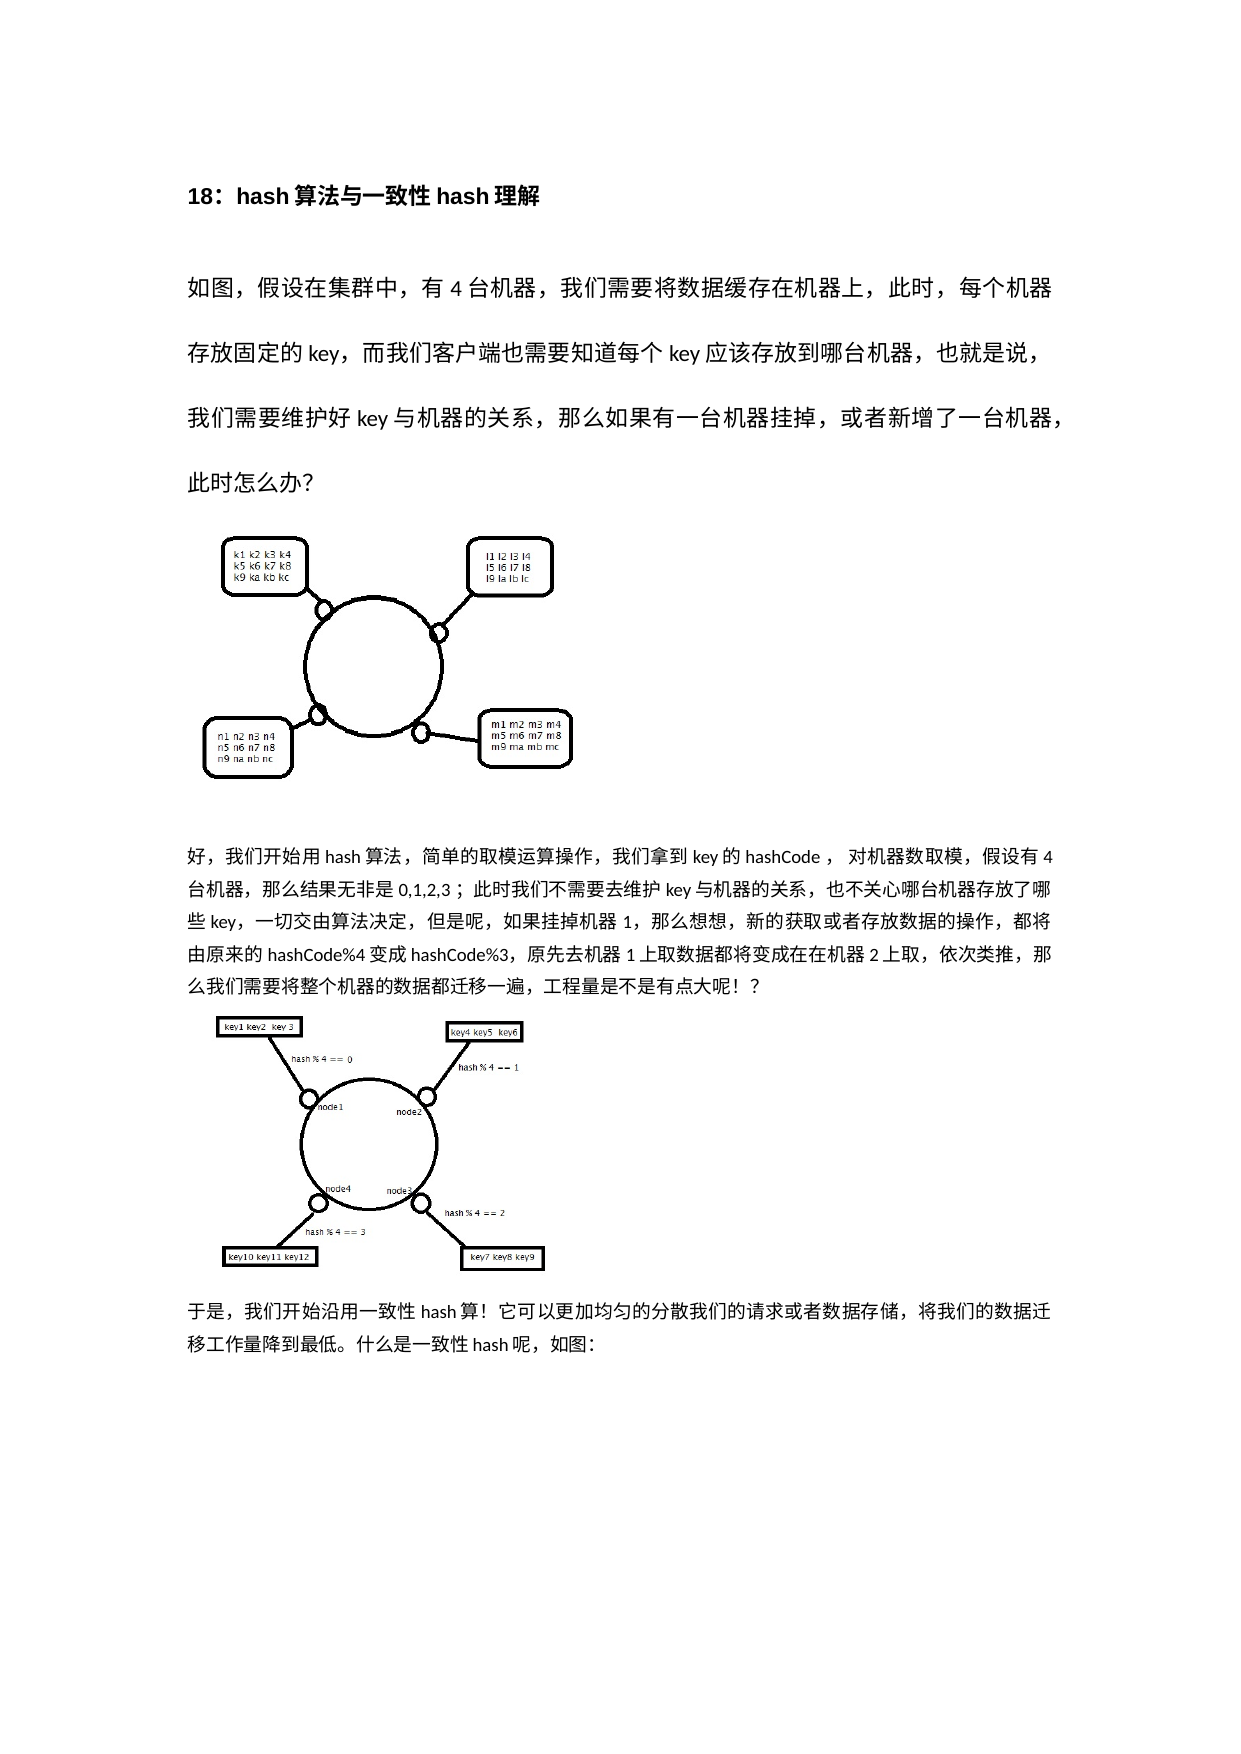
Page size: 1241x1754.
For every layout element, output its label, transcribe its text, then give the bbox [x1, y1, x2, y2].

subtitle 18：hash算法与一致性hash理解 [187, 162, 1053, 227]
text 好，我们开始用hash算法，简单的取模运算操作，我们拿到key的hashCode ， 对机器数取模，假设有4台机器，那么结果无非是0,1,2,3 ；此时我们不需要去维护key与机器的关系，也不关心哪台机器存放了哪些key，一切交由算法决定，但是呢，如果挂掉机器1，那么想想，新的获取或者存放数据的操作，都将由原来的 hashCode%4变成hashCode%3，原先去机器1上取数据都将变成在在机器2上取，依次类推，那么我们需要将整个机器的数据都迁移一遍，工程量是不是有点大呢！？ [187, 839, 1053, 1002]
picture [187, 1001, 604, 1289]
text 于是，我们开始沿用一致性hash算！它可以更加均匀的分散我们的请求或者数据存储，将我们的数据迁移工作量降到最低。什么是一致性hash呢，如图： [187, 1294, 1053, 1359]
text 如图，假设在集群中，有4台机器，我们需要将数据缓存在机器上，此时，每个机器存放固定的key，而我们客户端也需要知道每个key应该存放到哪台机器，也就是说，我们需要维护好key与机器的关系，那么如果有一台机器挂掉，或者新增了一台机器，此时怎么办？ [187, 254, 1053, 514]
picture [187, 514, 613, 794]
